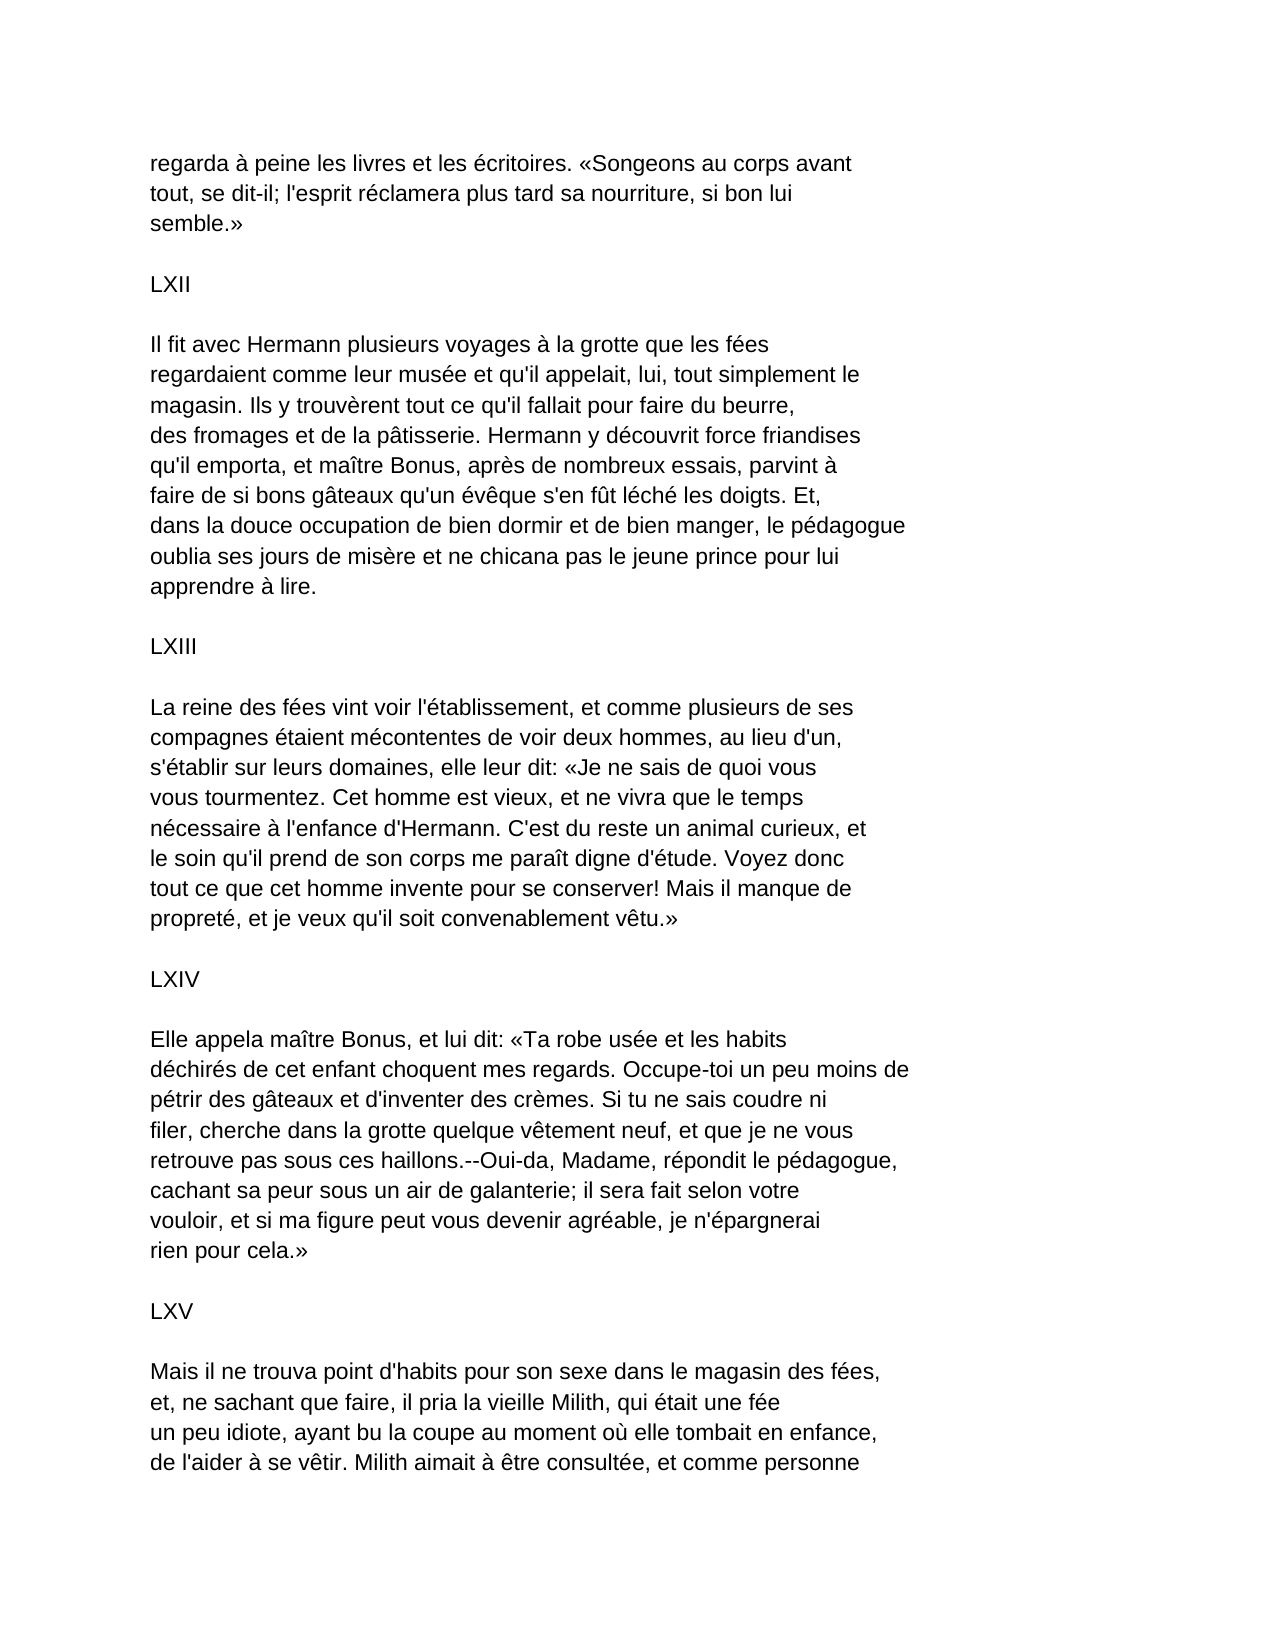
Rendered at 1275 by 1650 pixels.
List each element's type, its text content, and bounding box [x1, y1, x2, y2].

text tout ce que cet homme invente pour se conserver! Mais il manque de [150, 875, 1125, 901]
text un peu idiote, ayant bu la coupe au moment où elle tombait en enfance, [150, 1419, 1125, 1445]
text Elle appela maître Bonus, et lui dit: «Ta robe usée et les habits [150, 1026, 1125, 1052]
text déchirés de cet enfant choquent mes regards. Occupe-toi un peu moins de [150, 1056, 1125, 1083]
text apprendre à lire. [150, 573, 1125, 599]
text Mais il ne trouva point d'habits pour son sexe dans le magasin des fées, [150, 1358, 1125, 1385]
text de l'aider à se vêtir. Milith aimait à être consultée, et comme personne [150, 1449, 1125, 1475]
text tout, se dit-il; l'esprit réclamera plus tard sa nourriture, si bon lui [150, 180, 1125, 207]
text le soin qu'il prend de son corps me paraît digne d'étude. Voyez donc [150, 845, 1125, 871]
text La reine des fées vint voir l'établissement, et comme plusieurs de ses [150, 694, 1125, 720]
text nécessaire à l'enfance d'Hermann. C'est du reste un animal curieux, et [150, 814, 1125, 841]
text LXII [150, 271, 1125, 297]
text semble.» [150, 210, 1125, 237]
text compagnes étaient mécontentes de voir deux hommes, au lieu d'un, [150, 724, 1125, 750]
text Il fit avec Hermann plusieurs voyages à la grotte que les fées [150, 331, 1125, 358]
text qu'il emporta, et maître Bonus, après de nombreux essais, parvint à [150, 452, 1125, 478]
text magasin. Ils y trouvèrent tout ce qu'il fallait pour faire du beurre, [150, 392, 1125, 418]
text filer, cherche dans la grotte quelque vêtement neuf, et que je ne vous [150, 1117, 1125, 1143]
text vous tourmentez. Cet homme est vieux, et ne vivra que le temps [150, 784, 1125, 811]
text dans la douce occupation de bien dormir et de bien manger, le pédagogue [150, 512, 1125, 539]
text LXV [150, 1298, 1125, 1324]
text s'établir sur leurs domaines, elle leur dit: «Je ne sais de quoi vous [150, 754, 1125, 781]
text LXIV [150, 966, 1125, 992]
text vouloir, et si ma figure peut vous devenir agréable, je n'épargnerai [150, 1207, 1125, 1234]
text propreté, et je veux qu'il soit convenablement vêtu.» [150, 905, 1125, 932]
text regardaient comme leur musée et qu'il appelait, lui, tout simplement le [150, 361, 1125, 388]
text rien pour cela.» [150, 1237, 1125, 1264]
text pétrir des gâteaux et d'inventer des crèmes. Si tu ne sais coudre ni [150, 1086, 1125, 1113]
text regarda à peine les livres et les écritoires. «Songeons au corps avant [150, 150, 1125, 176]
text oublia ses jours de misère et ne chicana pas le jeune prince pour lui [150, 543, 1125, 569]
text LXIII [150, 633, 1125, 660]
text et, ne sachant que faire, il pria la vieille Milith, qui était une fée [150, 1388, 1125, 1415]
text retrouve pas sous ces haillons.--Oui-da, Madame, répondit le pédagogue, [150, 1147, 1125, 1173]
text cachant sa peur sous un air de galanterie; il sera fait selon votre [150, 1177, 1125, 1203]
text faire de si bons gâteaux qu'un évêque s'en fût léché les doigts. Et, [150, 482, 1125, 509]
text des fromages et de la pâtisserie. Hermann y découvrit force friandises [150, 422, 1125, 448]
